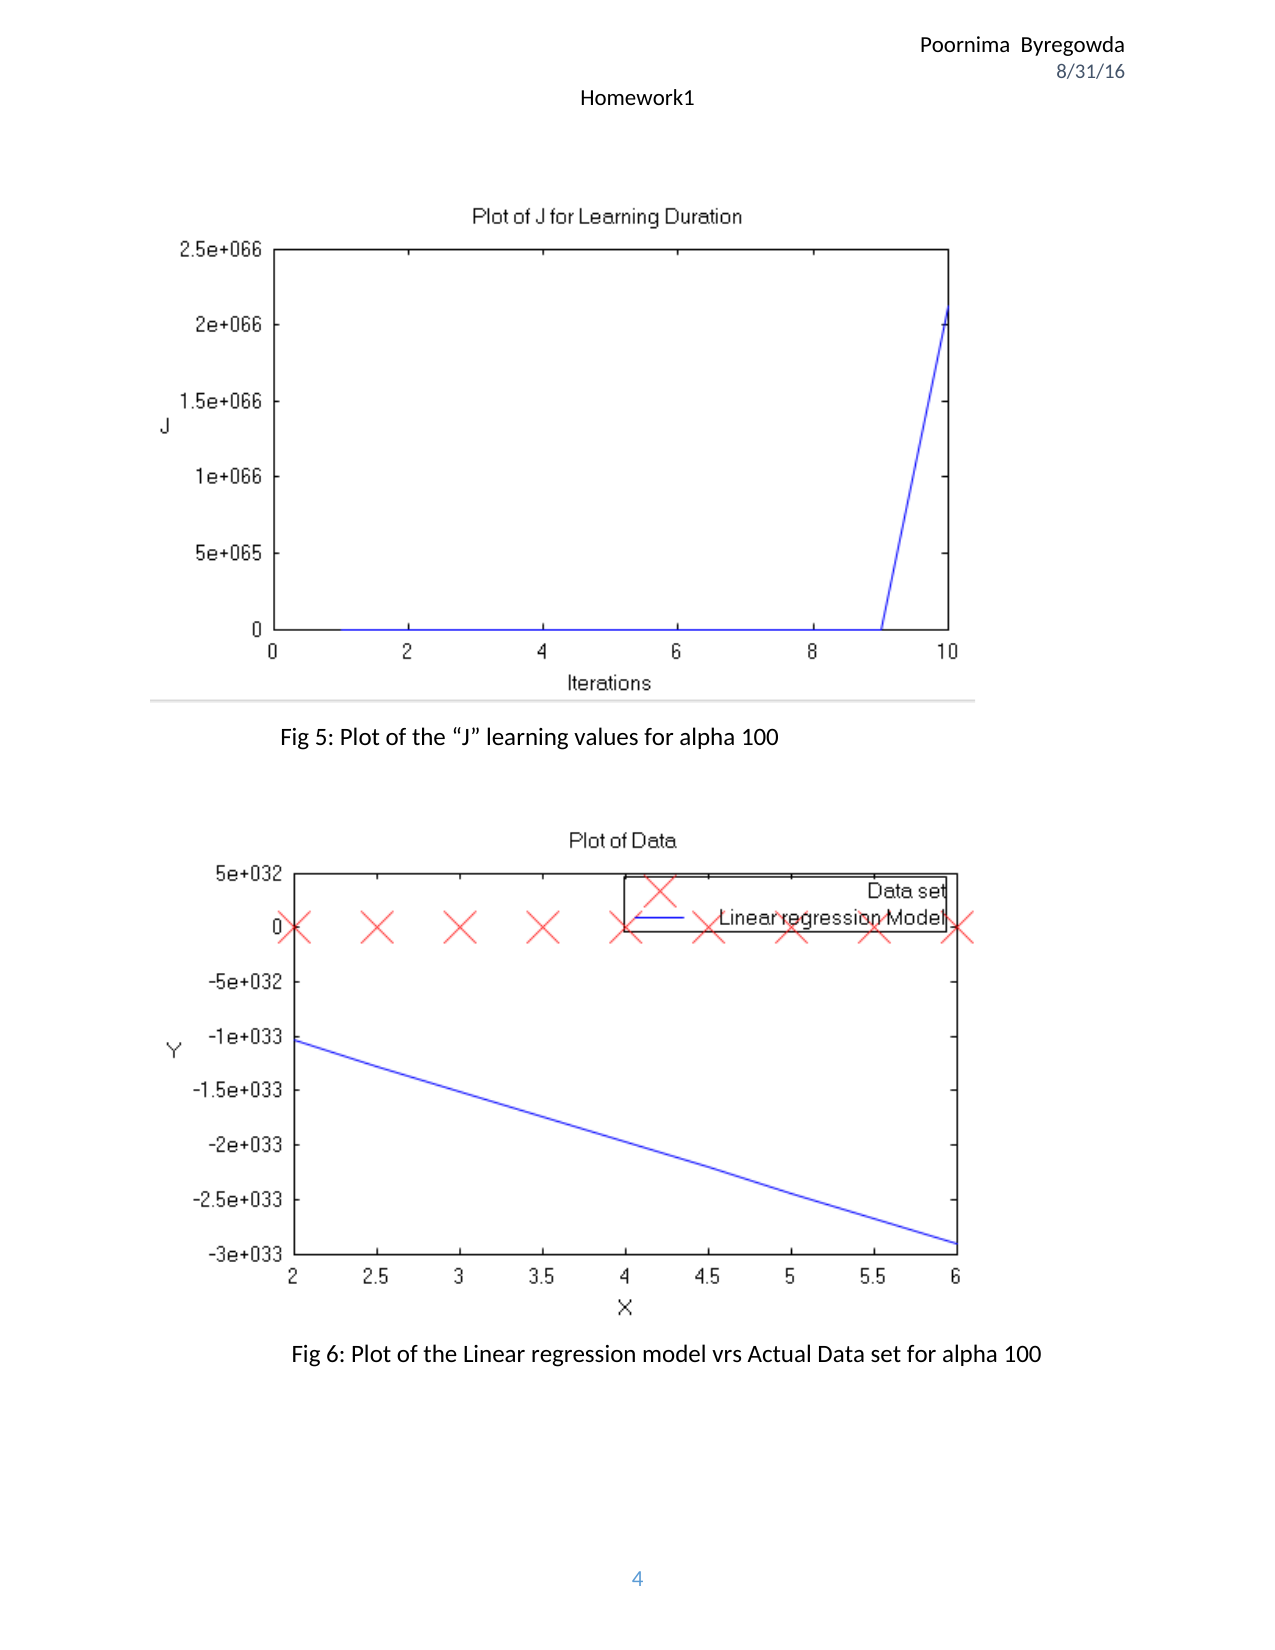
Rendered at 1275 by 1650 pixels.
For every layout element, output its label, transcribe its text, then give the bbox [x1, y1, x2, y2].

picture [150, 820, 988, 1320]
text Fig 5: Plot of the “J” learning values for alpha 100 [150, 722, 1125, 752]
picture [150, 199, 976, 703]
text Fig 6: Plot of the Linear regression model vrs Actual Data set for alpha 100 [150, 1338, 1125, 1368]
